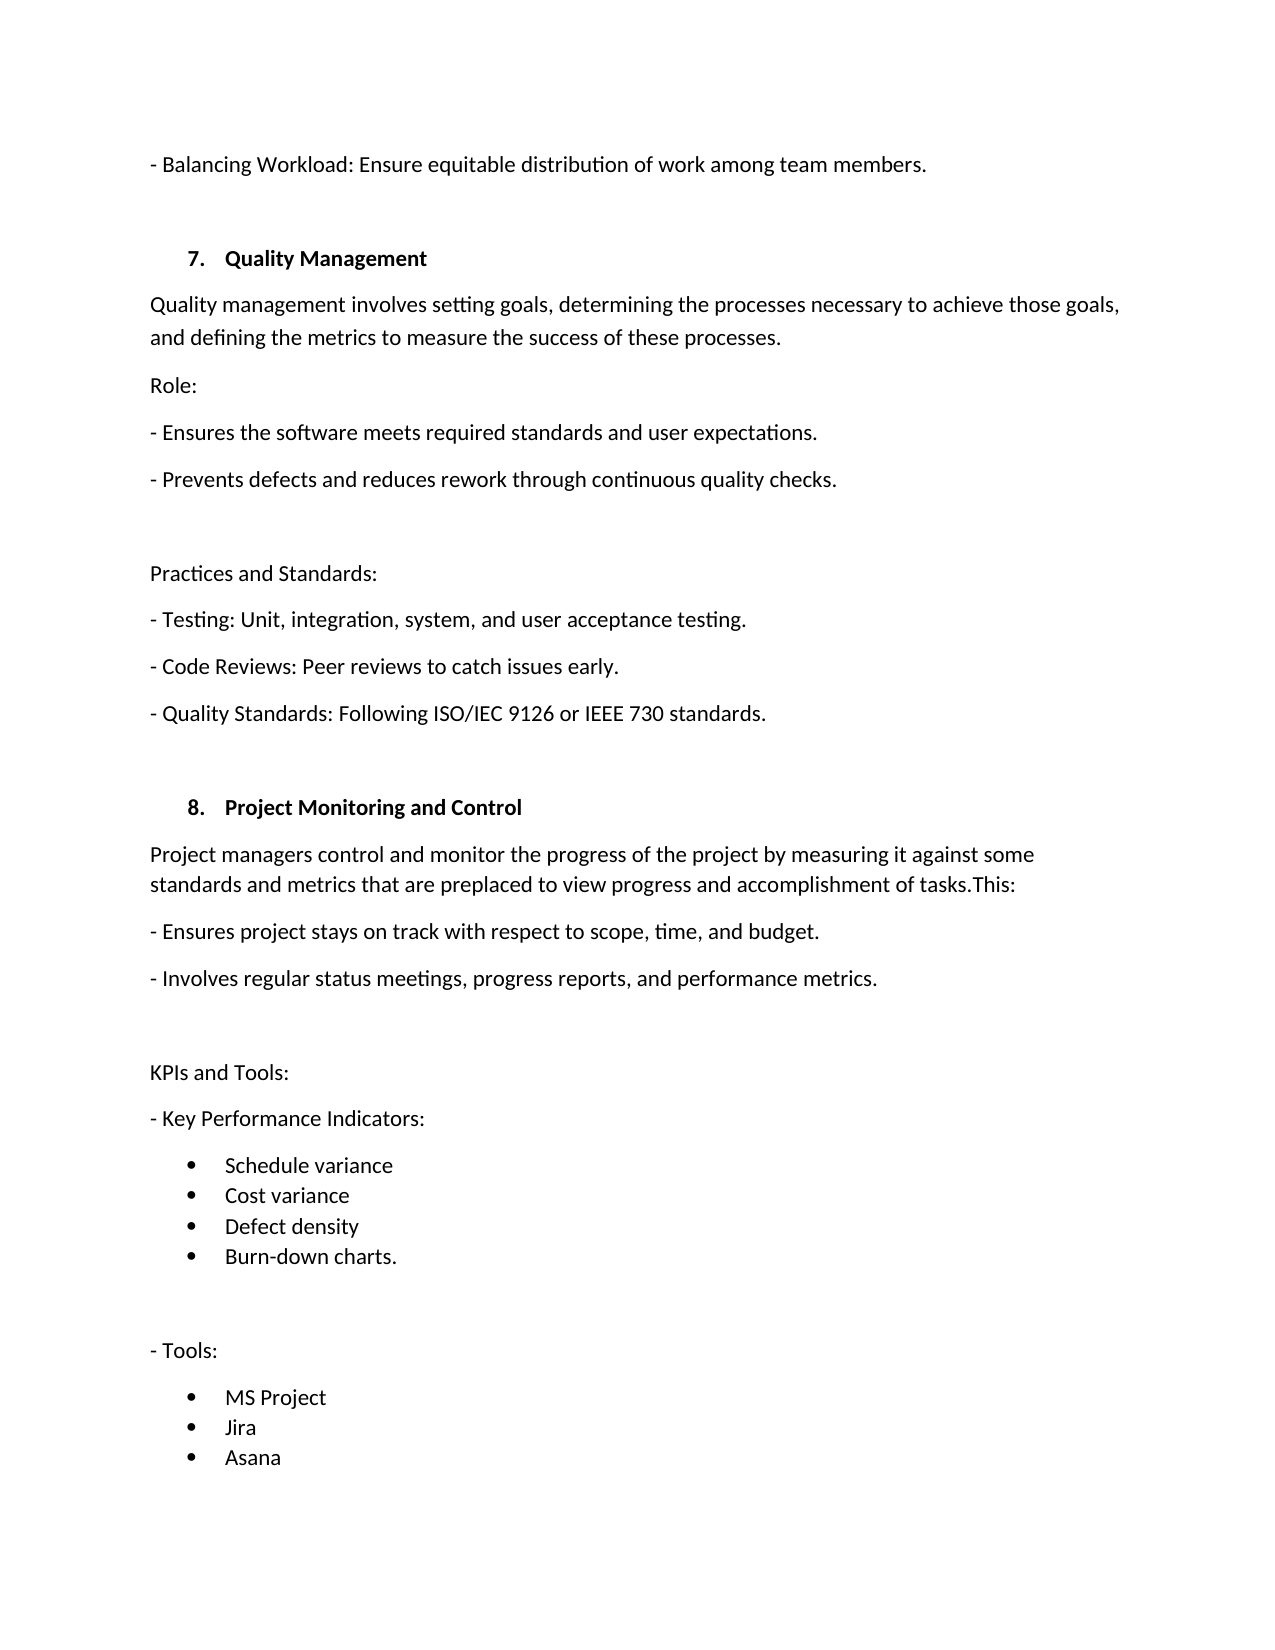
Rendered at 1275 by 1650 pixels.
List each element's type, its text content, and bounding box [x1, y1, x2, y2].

text - Code Reviews: Peer reviews to catch issues early. [150, 652, 1125, 681]
text - Balancing Workload: Ensure equitable distribution of work among team members. [150, 150, 1125, 178]
text KPIs and Tools: [150, 1058, 1125, 1086]
list Asana [187, 1443, 1125, 1471]
text - Quality Standards: Following ISO/IEC 9126 or IEEE 730 standards. [150, 699, 1125, 727]
text - Testing: Unit, integration, system, and user acceptance testing. [150, 606, 1125, 634]
list Jira [187, 1413, 1125, 1441]
list Schedule variance [187, 1151, 1125, 1179]
list Cost variance [187, 1182, 1125, 1210]
text Project managers control and monitor the progress of the project by measuring it against some standards and metrics that are preplaced to view progress and accomplishment of tasks.This: [150, 840, 1125, 898]
text Quality management involves setting goals, determining the processes necessary to achieve those goals, and defining the metrics to measure the success of these processes. [150, 291, 1125, 352]
list Burn-down charts. [187, 1242, 1125, 1270]
text - Prevents defects and reduces rework through continuous quality checks. [150, 465, 1125, 493]
text - Ensures project stays on track with respect to scope, time, and budget. [150, 917, 1125, 945]
text - Ensures the software meets required standards and user expectations. [150, 418, 1125, 446]
list Defect density [187, 1212, 1125, 1240]
text Role: [150, 371, 1125, 399]
list Quality Management [187, 244, 1125, 272]
list Project Monitoring and Control [187, 793, 1125, 821]
text Practices and Standards: [150, 559, 1125, 587]
text - Tools: [150, 1336, 1125, 1364]
text - Involves regular status meetings, progress reports, and performance metrics. [150, 964, 1125, 992]
list MS Project [187, 1383, 1125, 1411]
text - Key Performance Indicators: [150, 1104, 1125, 1133]
